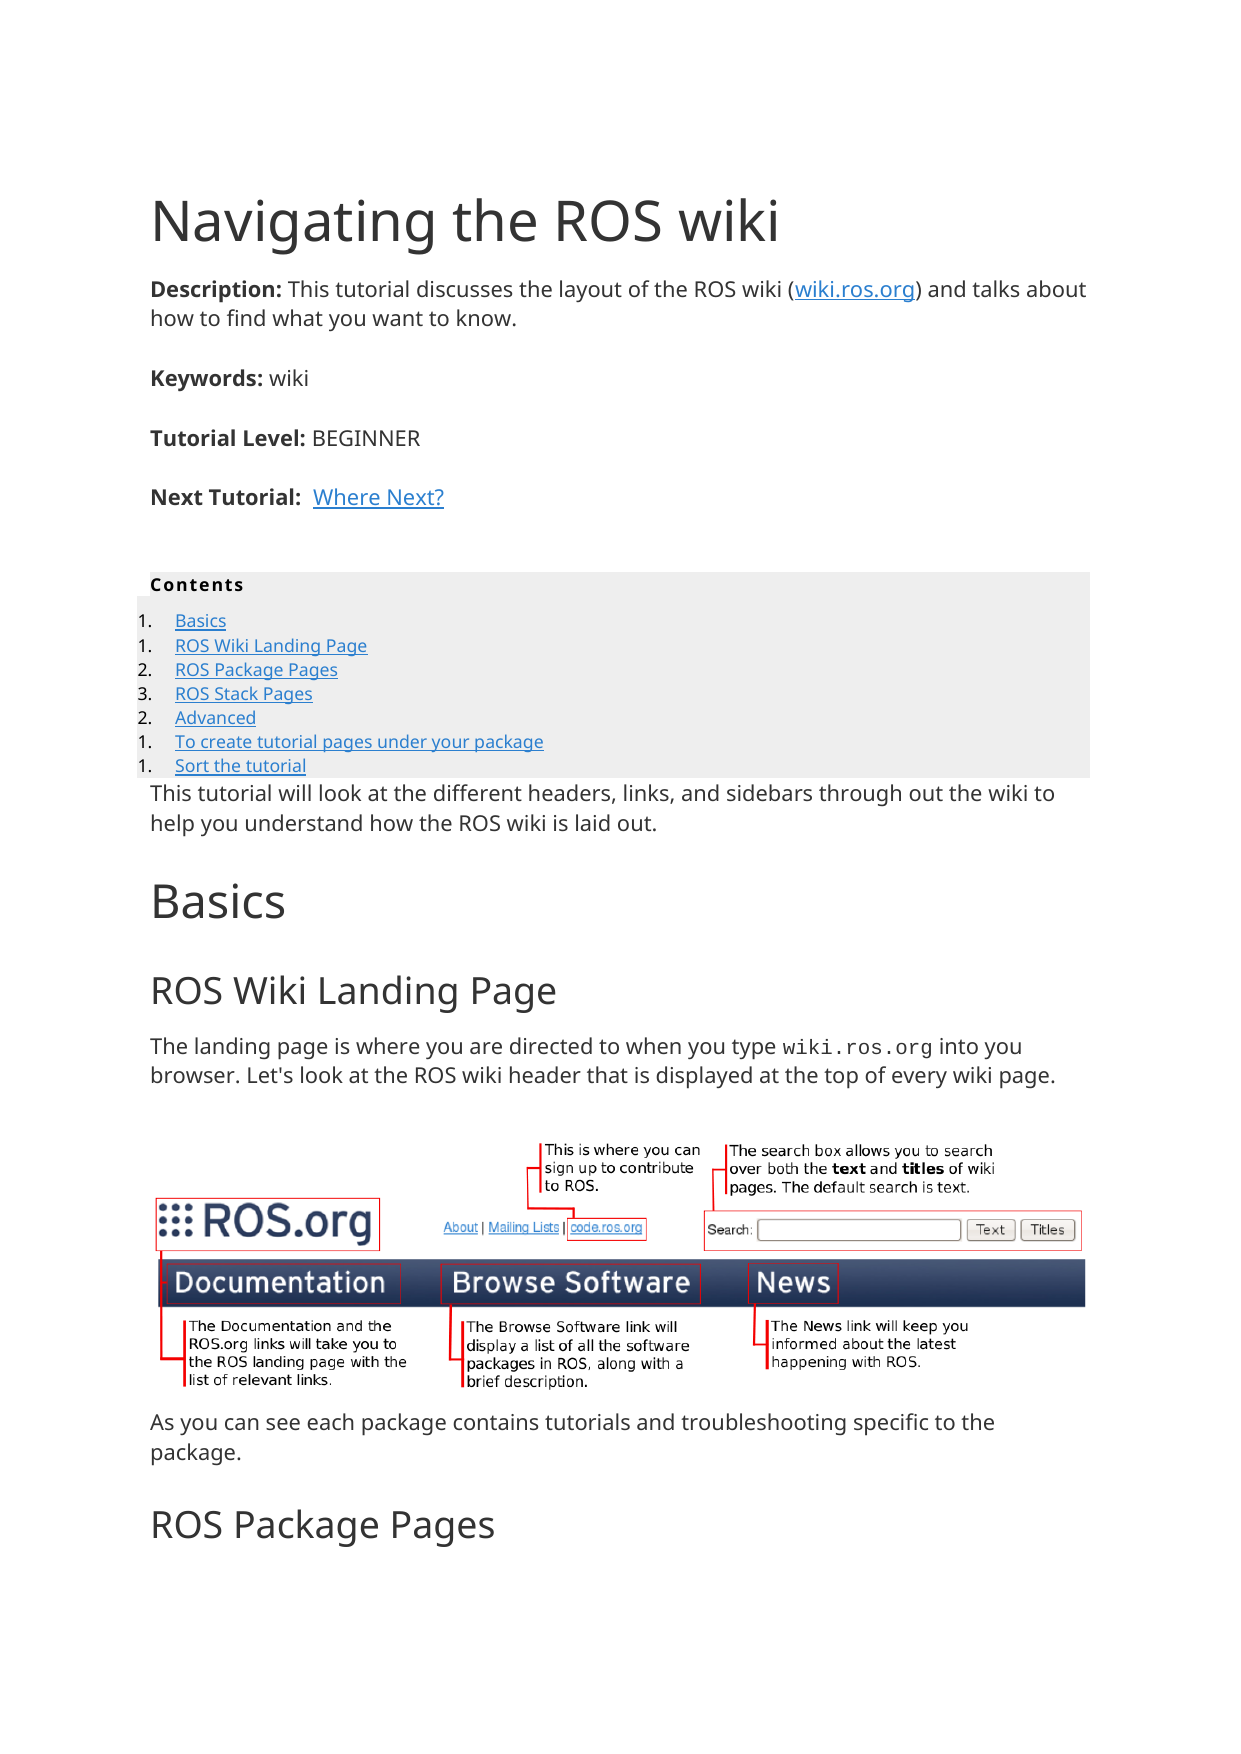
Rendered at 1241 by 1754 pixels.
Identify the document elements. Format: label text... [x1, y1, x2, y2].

list Basics [137, 609, 1090, 633]
text ROS Wiki Landing Page [150, 964, 1090, 1015]
list ROS Package Pages [137, 657, 1090, 681]
list To create tutorial pages under your package [137, 730, 1090, 754]
text Contents [150, 572, 1090, 596]
text Navigating the ROS wiki [150, 181, 1090, 258]
text The landing page is where you are directed to when you type wiki.ros.org into you browser. Let's look at the ROS wiki header that is displayed at the top of every wiki page. [150, 1031, 1090, 1090]
text ROS Package Pages [150, 1498, 1090, 1549]
text This tutorial will look at the different headers, links, and sidebars through out the wiki to help you understand how the ROS wiki is laid out. [150, 778, 1090, 838]
picture [150, 1135, 1090, 1392]
text Basics [150, 869, 1090, 933]
list Sort the tutorial [137, 754, 1090, 778]
text Description: This tutorial discusses the layout of the ROS wiki (wiki.ros.org) and talks about how to find what you want to know. Keywords: wiki Tutorial Level: BEGINNER Next Tutorial: Where Next? [150, 273, 1090, 572]
list Advanced [137, 706, 1090, 730]
list ROS Stack Pages [137, 681, 1090, 706]
list ROS Wiki Landing Page [137, 633, 1090, 657]
text As you can see each package contains tutorials and troubleshooting specific to the package. [150, 1407, 1090, 1467]
